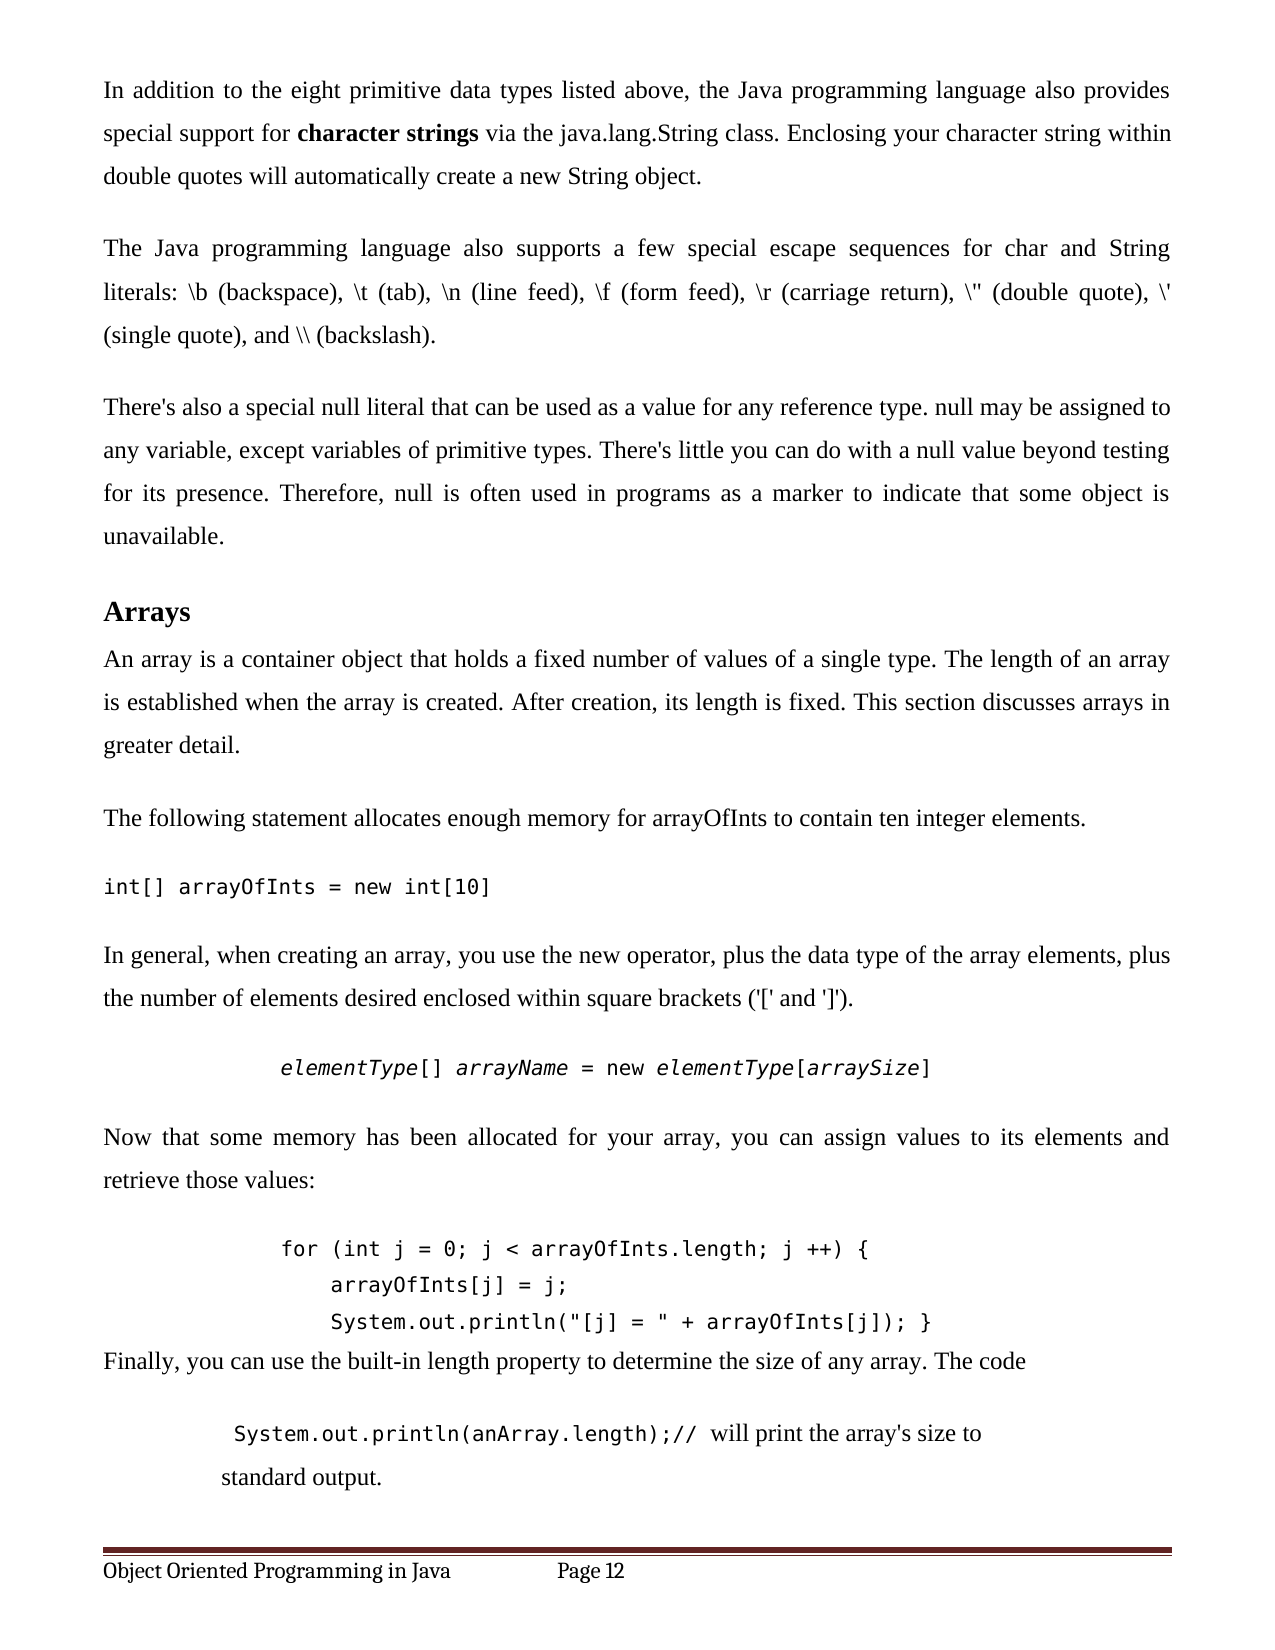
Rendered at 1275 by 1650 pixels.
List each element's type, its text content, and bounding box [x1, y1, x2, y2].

text Arrays [103, 594, 675, 627]
text In addition to the eight primitive data types listed above, the Java programming language also provides special support for character strings via the java.lang.String class. Enclosing your character string within double quotes will automatically create a new String object. [103, 75, 1172, 190]
text In general, when creating an array, you use the new operator, plus the data type of the array elements, plus the number of elements desired enclosed within square brackets ('[' and ']'). [103, 940, 1172, 1012]
text Now that some memory has been allocated for your array, you can assign values to its elements and retrieve those values: [103, 1122, 1172, 1193]
text arrayOfInts[j] = j; [280, 1273, 995, 1298]
text elementType[] arrayName = new elementType[arraySize] [280, 1056, 995, 1080]
text There's also a special null literal that can be used as a value for any reference type. null may be assigned to any variable, except variables of primitive types. There's little you can do with a null value beyond testing for its presence. Therefore, null is often used in programs as a marker to indicate that some object is unavailable. [103, 392, 1172, 550]
text Finally, you can use the built-in length property to determine the size of any array. The code [103, 1346, 1172, 1375]
text The Java programming language also supports a few special escape sequences for char and String literals: \b (backspace), \t (tab), \n (line feed), \f (form feed), \r (carriage return), \" (double quote), \' (single quote), and \\ (backslash). [103, 233, 1172, 348]
text int[] arrayOfInts = new int[10] [103, 875, 1172, 899]
text An array is a container object that holds a fixed number of values of a single type. The length of an array is established when the array is created. After creation, its length is fixed. This section discusses arrays in greater detail. [103, 644, 1172, 759]
text System.out.println(anArray.length);// will print the array's size to standard output. [221, 1418, 1054, 1490]
text The following statement allocates enough memory for arrayOfInts to contain ten integer elements. [103, 803, 1172, 831]
text System.out.println("[j] = " + arrayOfInts[j]); } [280, 1310, 995, 1334]
text for (int j = 0; j < arrayOfInts.length; j ++) { [280, 1237, 995, 1261]
